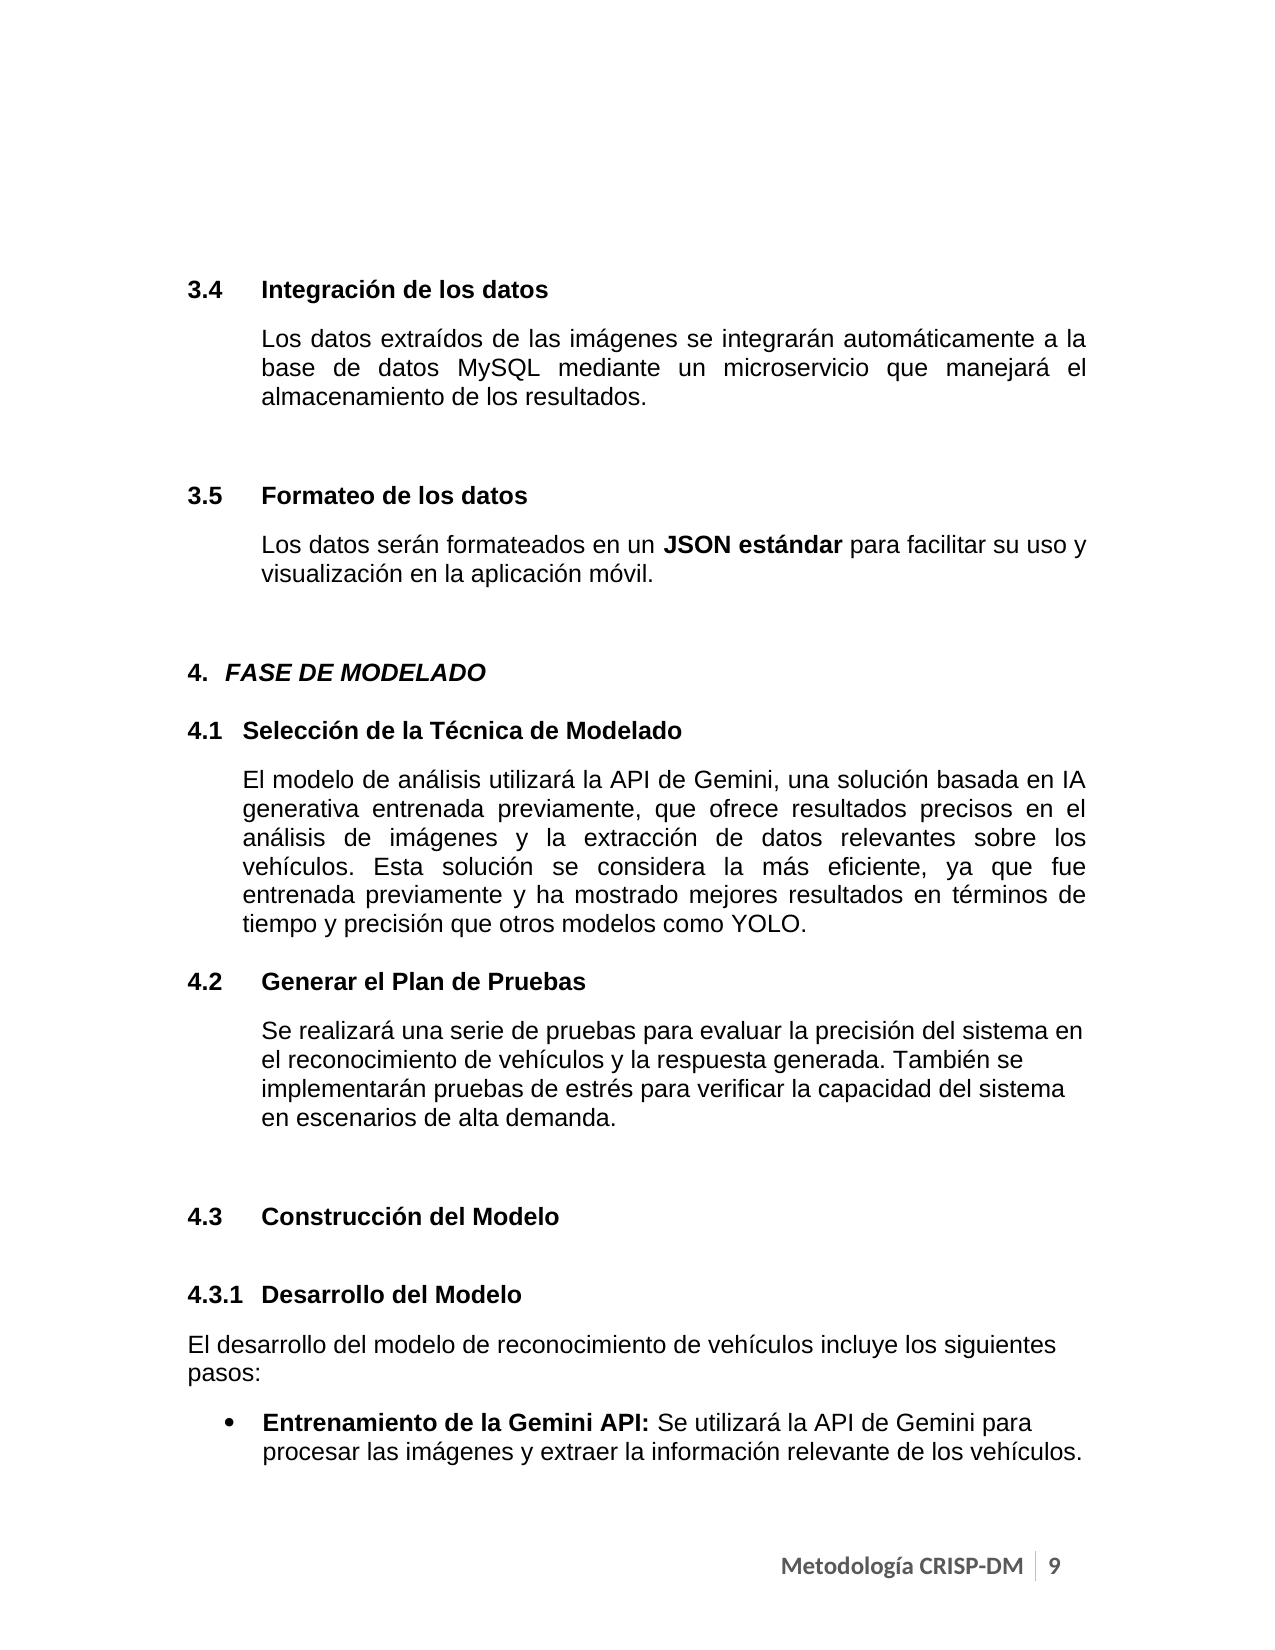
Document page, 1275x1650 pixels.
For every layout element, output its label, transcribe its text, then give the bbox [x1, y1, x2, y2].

text 4.3.1 Desarrollo del Modelo [187, 1280, 1087, 1309]
list Selección de la Técnica de Modelado [187, 716, 1087, 744]
text 3.5 Formateo de los datos [187, 481, 1087, 509]
text El modelo de análisis utilizará la API de Gemini, una solución basada en IA generativa entrenada previamente, que ofrece resultados precisos en el análisis de imágenes y la extracción de datos relevantes sobre los vehículos. Esta solución se considera la más eficiente, ya que fue entrenada previamente y ha mostrado mejores resultados en términos de tiempo y precisión que otros modelos como YOLO. [242, 765, 1087, 938]
text El desarrollo del modelo de reconocimiento de vehículos incluye los siguientes pasos: [187, 1329, 1087, 1387]
list FASE DE MODELADO [187, 658, 1087, 687]
text 3.4 Integración de los datos [187, 274, 1087, 303]
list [225, 1408, 1087, 1466]
text Los datos serán formateados en un JSON estándar para facilitar su uso y visualización en la aplicación móvil. [261, 530, 1087, 588]
text 4.3 Construcción del Modelo [187, 1202, 1087, 1230]
text 4.2 Generar el Plan de Pruebas [187, 967, 1087, 995]
text Los datos extraídos de las imágenes se integrarán automáticamente a la base de datos MySQL mediante un microservicio que manejará el almacenamiento de los resultados. [261, 324, 1087, 410]
text Se realizará una serie de pruebas para evaluar la precisión del sistema en el reconocimiento de vehículos y la respuesta generada. También se implementarán pruebas de estrés para verificar la capacidad del sistema en escenarios de alta demanda. [261, 1016, 1087, 1131]
